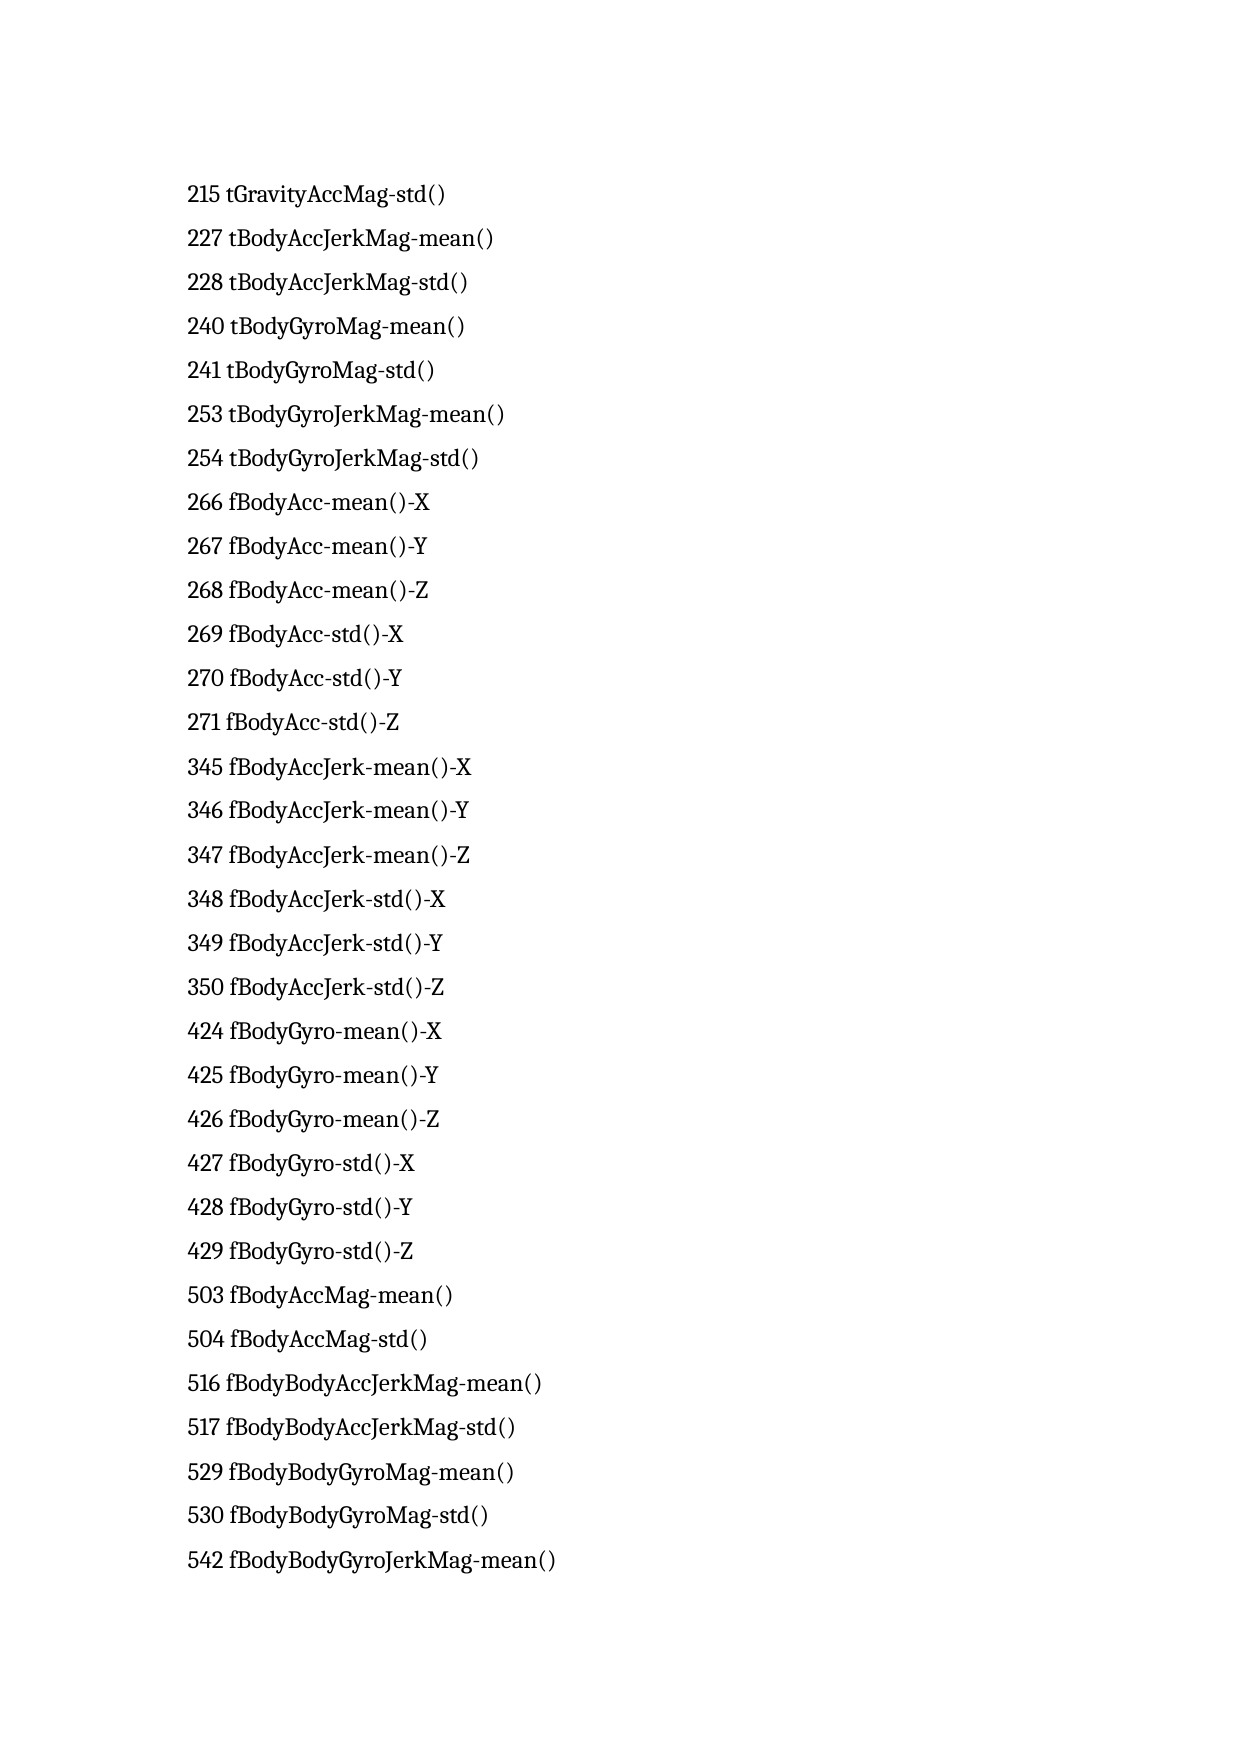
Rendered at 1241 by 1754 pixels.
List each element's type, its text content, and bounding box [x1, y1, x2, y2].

text 253 tBodyGyroJerkMag-mean() [187, 392, 1053, 436]
text 271 fBodyAcc-std()-Z [187, 701, 1053, 745]
text 425 fBodyGyro-mean()-Y [187, 1053, 1053, 1097]
text 345 fBodyAccJerk-mean()-X [187, 745, 1053, 789]
text 503 fBodyAccMag-mean() [187, 1273, 1053, 1318]
text 348 fBodyAccJerk-std()-X [187, 877, 1053, 921]
text 266 fBodyAcc-mean()-X [187, 480, 1053, 524]
text 350 fBodyAccJerk-std()-Z [187, 965, 1053, 1009]
text 215 tGravityAccMag-std() [187, 172, 1053, 216]
text 269 fBodyAcc-std()-X [187, 613, 1053, 657]
text 228 tBodyAccJerkMag-std() [187, 260, 1053, 304]
text 542 fBodyBodyGyroJerkMag-mean() [187, 1538, 1053, 1582]
text 347 fBodyAccJerk-mean()-Z [187, 833, 1053, 877]
text 517 fBodyBodyAccJerkMag-std() [187, 1406, 1053, 1450]
text 424 fBodyGyro-mean()-X [187, 1009, 1053, 1053]
text 530 fBodyBodyGyroMag-std() [187, 1494, 1053, 1538]
text 254 tBodyGyroJerkMag-std() [187, 436, 1053, 480]
text 349 fBodyAccJerk-std()-Y [187, 921, 1053, 965]
text 427 fBodyGyro-std()-X [187, 1141, 1053, 1185]
text 346 fBodyAccJerk-mean()-Y [187, 789, 1053, 833]
text 227 tBodyAccJerkMag-mean() [187, 216, 1053, 260]
text 241 tBodyGyroMag-std() [187, 348, 1053, 392]
text 428 fBodyGyro-std()-Y [187, 1185, 1053, 1229]
text 429 fBodyGyro-std()-Z [187, 1229, 1053, 1273]
text 268 fBodyAcc-mean()-Z [187, 568, 1053, 613]
text 529 fBodyBodyGyroMag-mean() [187, 1450, 1053, 1494]
text 426 fBodyGyro-mean()-Z [187, 1097, 1053, 1141]
text 267 fBodyAcc-mean()-Y [187, 524, 1053, 568]
text 270 fBodyAcc-std()-Y [187, 657, 1053, 701]
text 240 tBodyGyroMag-mean() [187, 304, 1053, 348]
text 504 fBodyAccMag-std() [187, 1318, 1053, 1362]
text 516 fBodyBodyAccJerkMag-mean() [187, 1362, 1053, 1406]
